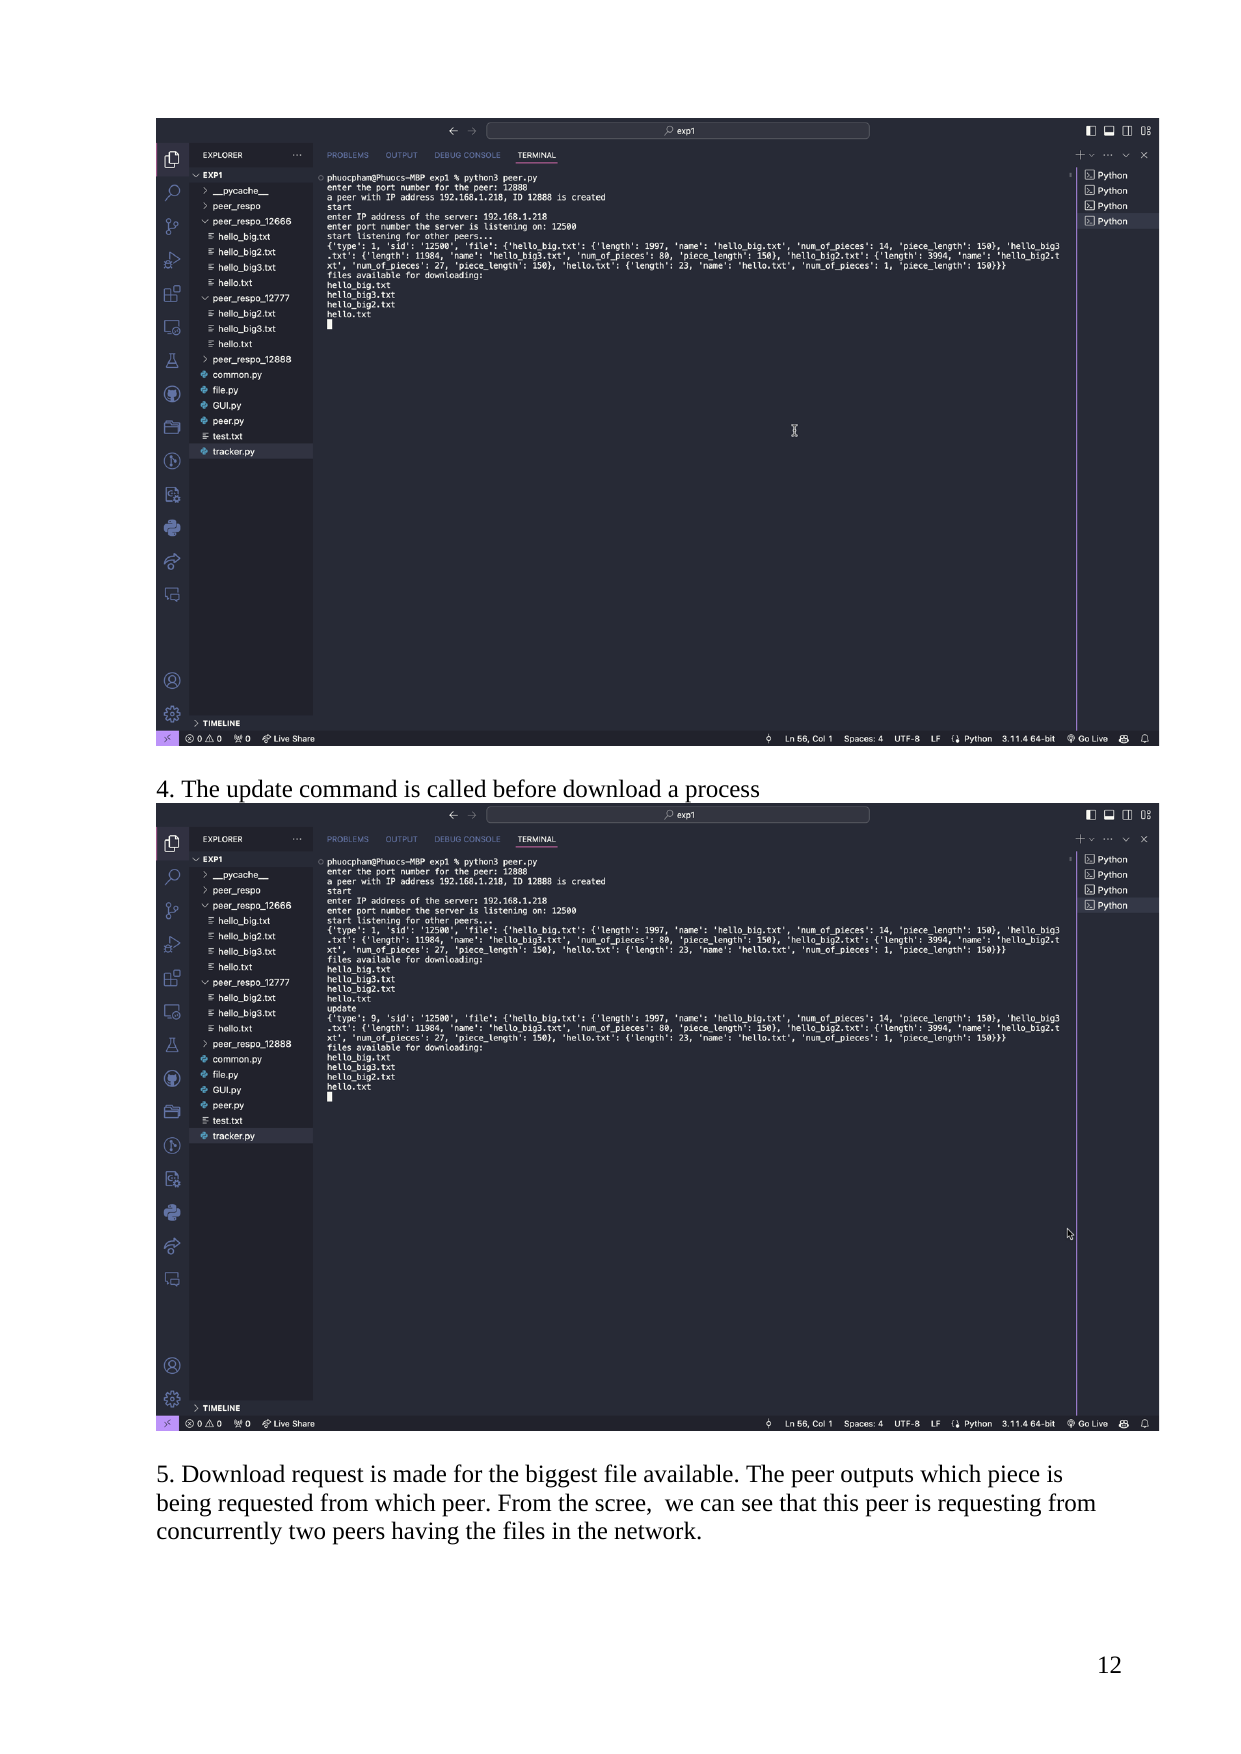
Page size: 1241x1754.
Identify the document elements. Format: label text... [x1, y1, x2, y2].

text 4. The update command is called before download a process [156, 774, 1122, 803]
picture [156, 803, 1160, 1431]
text 5. Download request is made for the biggest file available. The peer outputs which piece is being requested from which peer. From the scree, we can see that this peer is requesting from concurrently two peers having the files in the network. [156, 1459, 1122, 1545]
picture [156, 118, 1160, 746]
